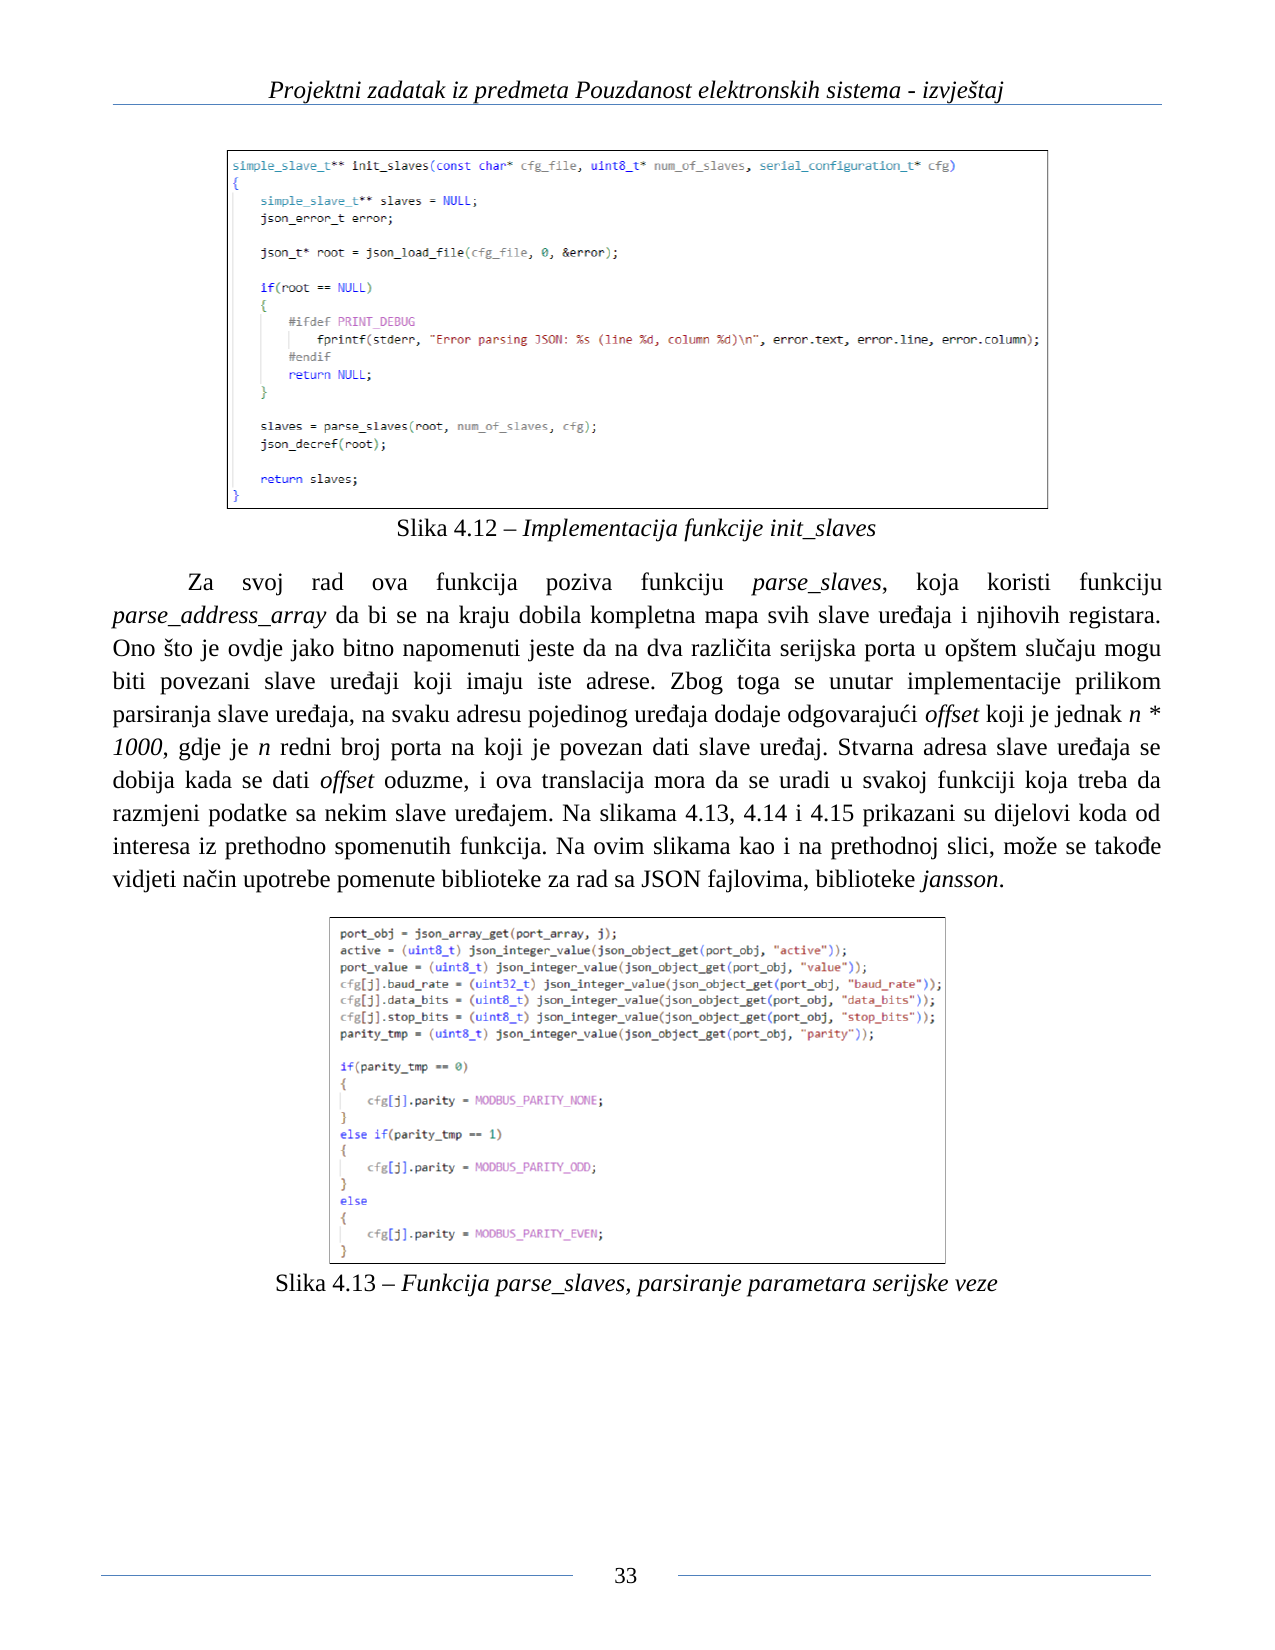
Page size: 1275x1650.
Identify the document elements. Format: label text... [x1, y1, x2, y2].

picture [226, 150, 1049, 509]
picture [329, 917, 946, 1264]
text Za svoj rad ova funkcija poziva funkciju parse_slaves, koja koristi funkciju parse_address_array da bi se na kraju dobila kompletna mapa svih slave uređaja i njihovih registara. Ono što je ovdje jako bitno napomenuti jeste da na dva različita serijska porta u opštem slučaju mogu biti povezani slave uređaji koji imaju iste adrese. Zbog toga se unutar implementacije prilikom parsiranja slave uređaja, na svaku adresu pojedinog uređaja dodaje odgovarajući offset koji je jednak n * 1000, gdje je n redni broj porta na koji je povezan dati slave uređaj. Stvarna adresa slave uređaja se dobija kada se dati offset oduzme, i ova translacija mora da se uradi u svakoj funkciji koja treba da razmjeni podatke sa nekim slave uređajem. Na slikama 4.13, 4.14 i 4.15 prikazani su dijelovi koda od interesa iz prethodno spomenutih funkcija. Na ovim slikama kao i na prethodnoj slici, može se takođe vidjeti način upotrebe pomenute biblioteke za rad sa JSON fajlovima, biblioteke jansson. [112, 567, 1162, 893]
